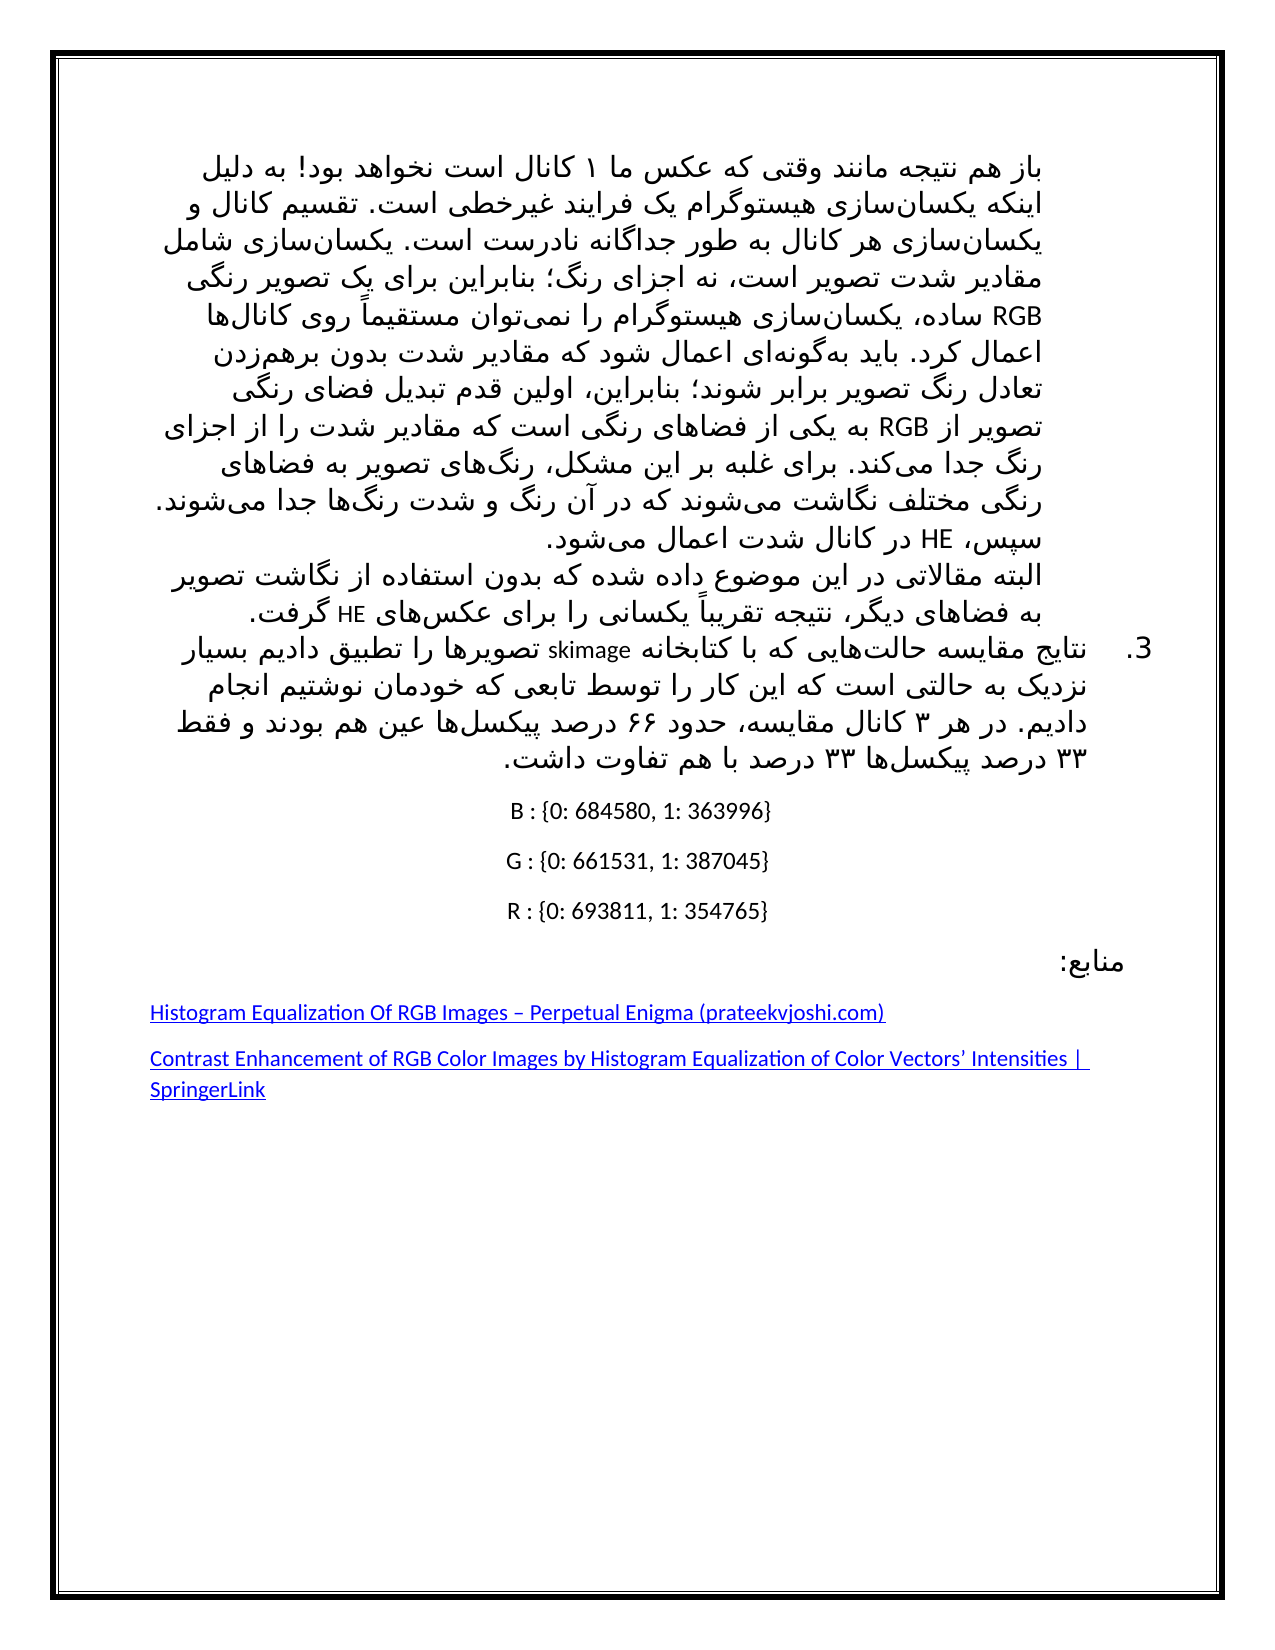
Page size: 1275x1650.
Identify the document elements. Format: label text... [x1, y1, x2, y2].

list نتایج مقایسه حالت‌هایی که با کتابخانه skimage تصویرها را تطبیق دادیم بسیار نزدیک به حالتی است که این کار را توسط تابعی که خودمان نوشتیم انجام دادیم. در هر ۳ کانال مقایسه، حدود ۶۶ درصد پیکسل‌ها عین هم بودند و فقط ۳۳ درصد پیکسل‌ها ۳۳ درصد با هم تفاوت داشت. [150, 632, 1125, 776]
text منابع: [150, 944, 1125, 978]
text R : {0: 693811, 1: 354765} [150, 895, 1125, 925]
text Histogram Equalization Of RGB Images – Perpetual Enigma (prateekvjoshi.com) [150, 998, 1125, 1026]
text Contrast Enhancement of RGB Color Images by Histogram Equalization of Color Vectors’ Intensities | SpringerLink [150, 1044, 1125, 1103]
list البته مقالاتی در این موضوع داده شده که بدون استفاده از نگاشت تصویر به فضاهای دیگر، نتیجه تقریباً یکسانی را برای عکس‌های HE گرفت. [150, 558, 1042, 629]
text B : {0: 684580, 1: 363996} [150, 795, 1125, 826]
text G : {0: 661531, 1: 387045} [150, 845, 1125, 876]
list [150, 150, 1087, 556]
